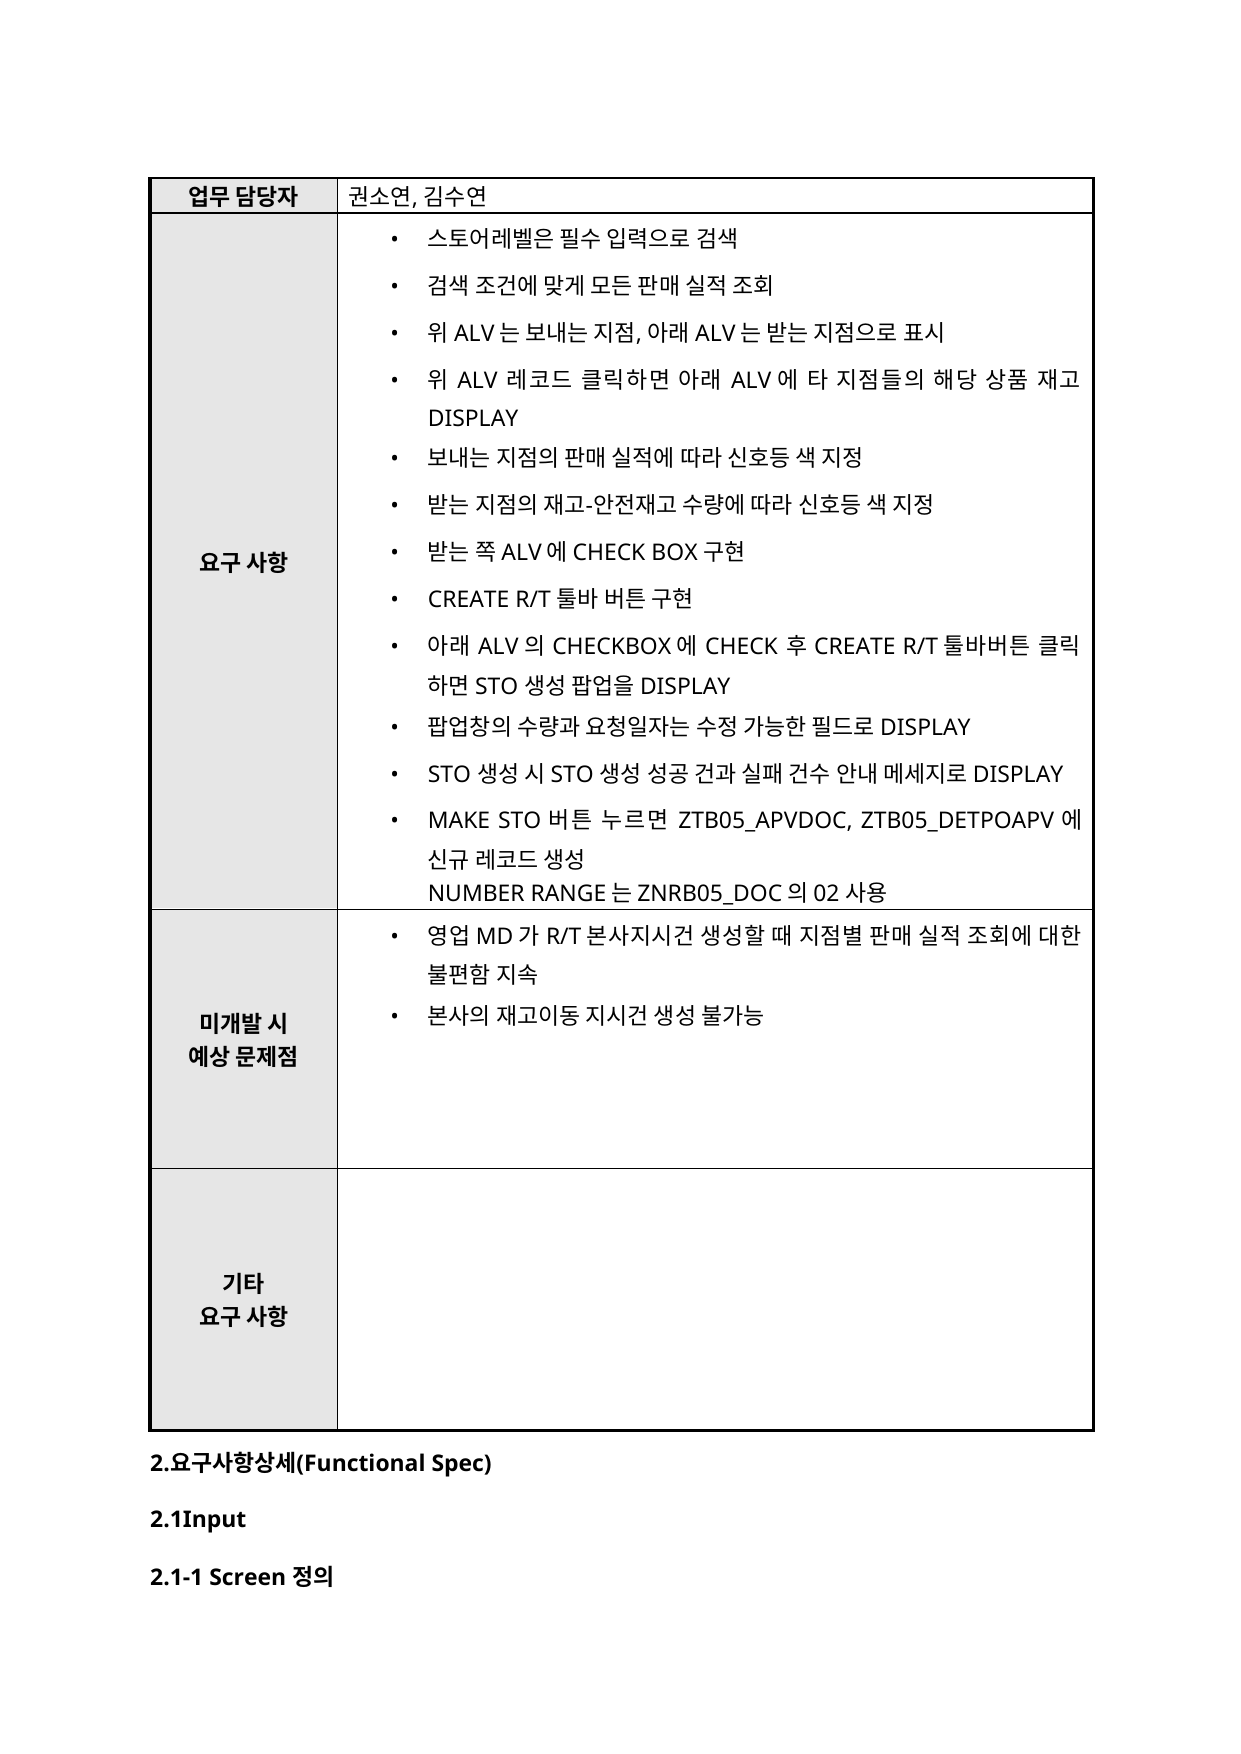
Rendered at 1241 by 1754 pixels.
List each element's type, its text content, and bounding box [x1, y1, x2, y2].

table_cell 미개발 시 예상 문제점 [152, 910, 337, 1168]
table_cell 기타 요구 사항 [152, 1169, 337, 1429]
table_cell 업무 담당자 [152, 179, 337, 212]
table_cell 권소연, 김수연 [338, 179, 1092, 212]
table_cell 영업MD가 R/T본사지시건 생성할 때 지점별 판매 실적 조회에 대한 불편함 지속 본사의 재고이동 지시건 생성 불가능 [338, 910, 1092, 1168]
text 2.1Input [150, 1503, 1069, 1534]
table_cell 요구 사항 [152, 214, 337, 908]
table_cell [338, 1169, 1092, 1429]
text 2.요구사항상세(Functional Spec) [150, 1444, 1090, 1478]
text 2.1-1 Screen 정의 [150, 1559, 1069, 1592]
table_cell 스토어레벨은 필수 입력으로 검색 검색 조건에 맞게 모든 판매 실적 조회 위 ALV는 보내는 지점, 아래 ALV는 받는 지점으로 표시 위 ALV 레코드 클릭하면 아래 ALV에 타 지점들의 해당 상품 재고 DISPLAY 보내는 지점의 판매 실적에 따라 신호등 색 지정 받는 지점의 재고-안전재고 수량에 따라 신호등 색 지정 받는 쪽 ALV에 CHECK BOX 구현 CREATE R/T 툴바 버튼 구현 아래 ALV의 CHECKBOX에 CHECK 후 CREATE R/T툴바버튼 클릭 하면 STO 생성 팝업을 DISPLAY 팝업창의 수량과 요청일자는 수정 가능한 필드로 DISPLAY STO 생성 시 STO 생성 성공 건과 실패 건수 안내 메세지로 DISPLAY MAKE STO버튼 누르면 ZTB05_APVDOC, ZTB05_DETPOAPV에 신규 레코드 생성 NUMBER RANGE는 ZNRB05_DOC의 02 사용 [338, 214, 1092, 908]
